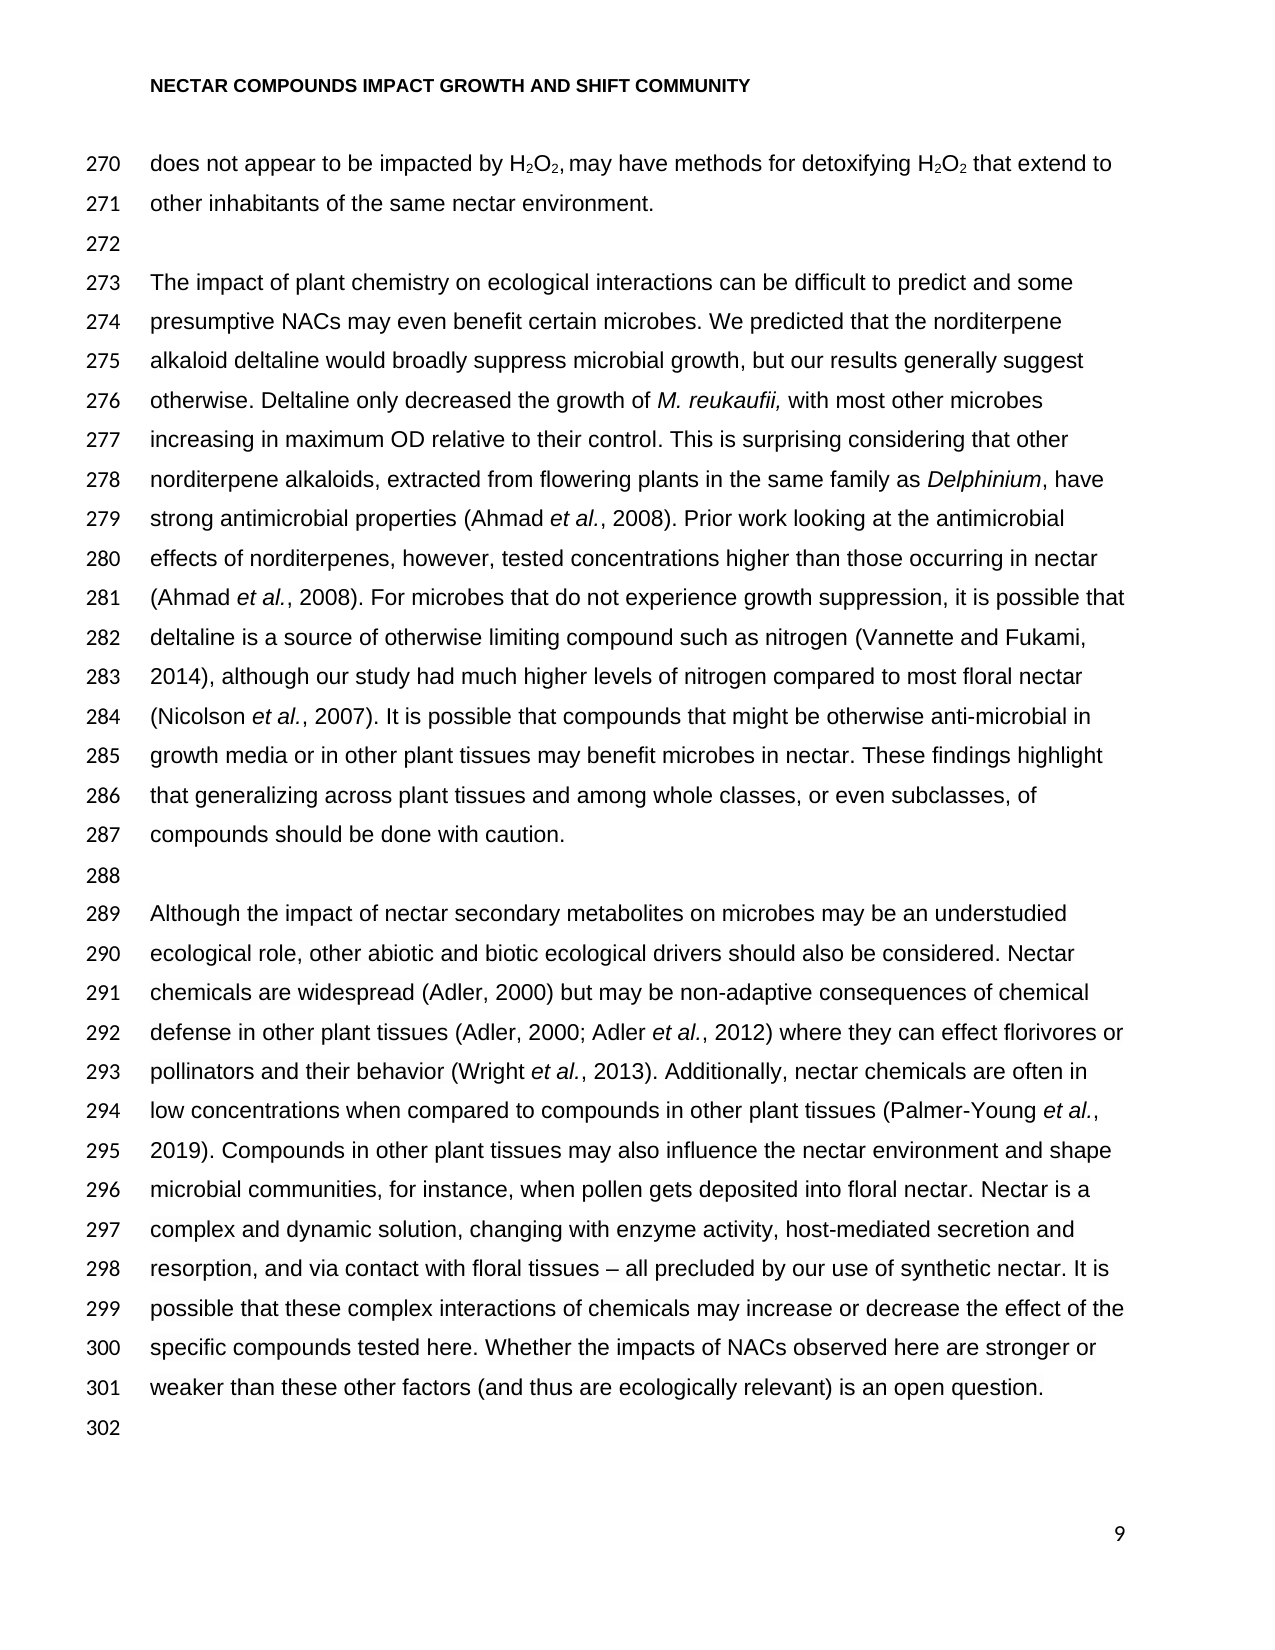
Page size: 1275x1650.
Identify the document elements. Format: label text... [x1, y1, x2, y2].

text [150, 150, 1125, 216]
text Although the impact of nectar secondary metabolites on microbes may be an understudied ecological role, other abiotic and biotic ecological drivers should also be considered. Nectar chemicals are widespread (Adler, 2000) but may be non-adaptive consequences of chemical defense in other plant tissues (Adler, 2000; Adler et al., 2012) where they can effect florivores or pollinators and their behavior (Wright et al., 2013). Additionally, nectar chemicals are often in low concentrations when compared to compounds in other plant tissues (Palmer‐Young et al., 2019). Compounds in other plant tissues may also influence the nectar environment and shape microbial communities, for instance, when pollen gets deposited into floral nectar. Nectar is a complex and dynamic solution, changing with enzyme activity, host-mediated secretion and resorption, and via contact with floral tissues – all precluded by our use of synthetic nectar. It is possible that these complex interactions of chemicals may increase or decrease the effect of the specific compounds tested here. Whether the impacts of NACs observed here are stronger or weaker than these other factors (and thus are ecologically relevant) is an open question. [150, 900, 1125, 1400]
text The impact of plant chemistry on ecological interactions can be difficult to predict and some presumptive NACs may even benefit certain microbes. We predicted that the norditerpene alkaloid deltaline would broadly suppress microbial growth, but our results generally suggest otherwise. Deltaline only decreased the growth of M. reukaufii, with most other microbes increasing in maximum OD relative to their control. This is surprising considering that other norditerpene alkaloids, extracted from flowering plants in the same family as Delphinium, have strong antimicrobial properties (Ahmad et al., 2008). Prior work looking at the antimicrobial effects of norditerpenes, however, tested concentrations higher than those occurring in nectar (Ahmad et al., 2008). For microbes that do not experience growth suppression, it is possible that deltaline is a source of otherwise limiting compound such as nitrogen (Vannette and Fukami, 2014), although our study had much higher levels of nitrogen compared to most floral nectar (Nicolson et al., 2007). It is possible that compounds that might be otherwise anti-microbial in growth media or in other plant tissues may benefit microbes in nectar. These findings highlight that generalizing across plant tissues and among whole classes, or even subclasses, of compounds should be done with caution. [150, 268, 1125, 847]
